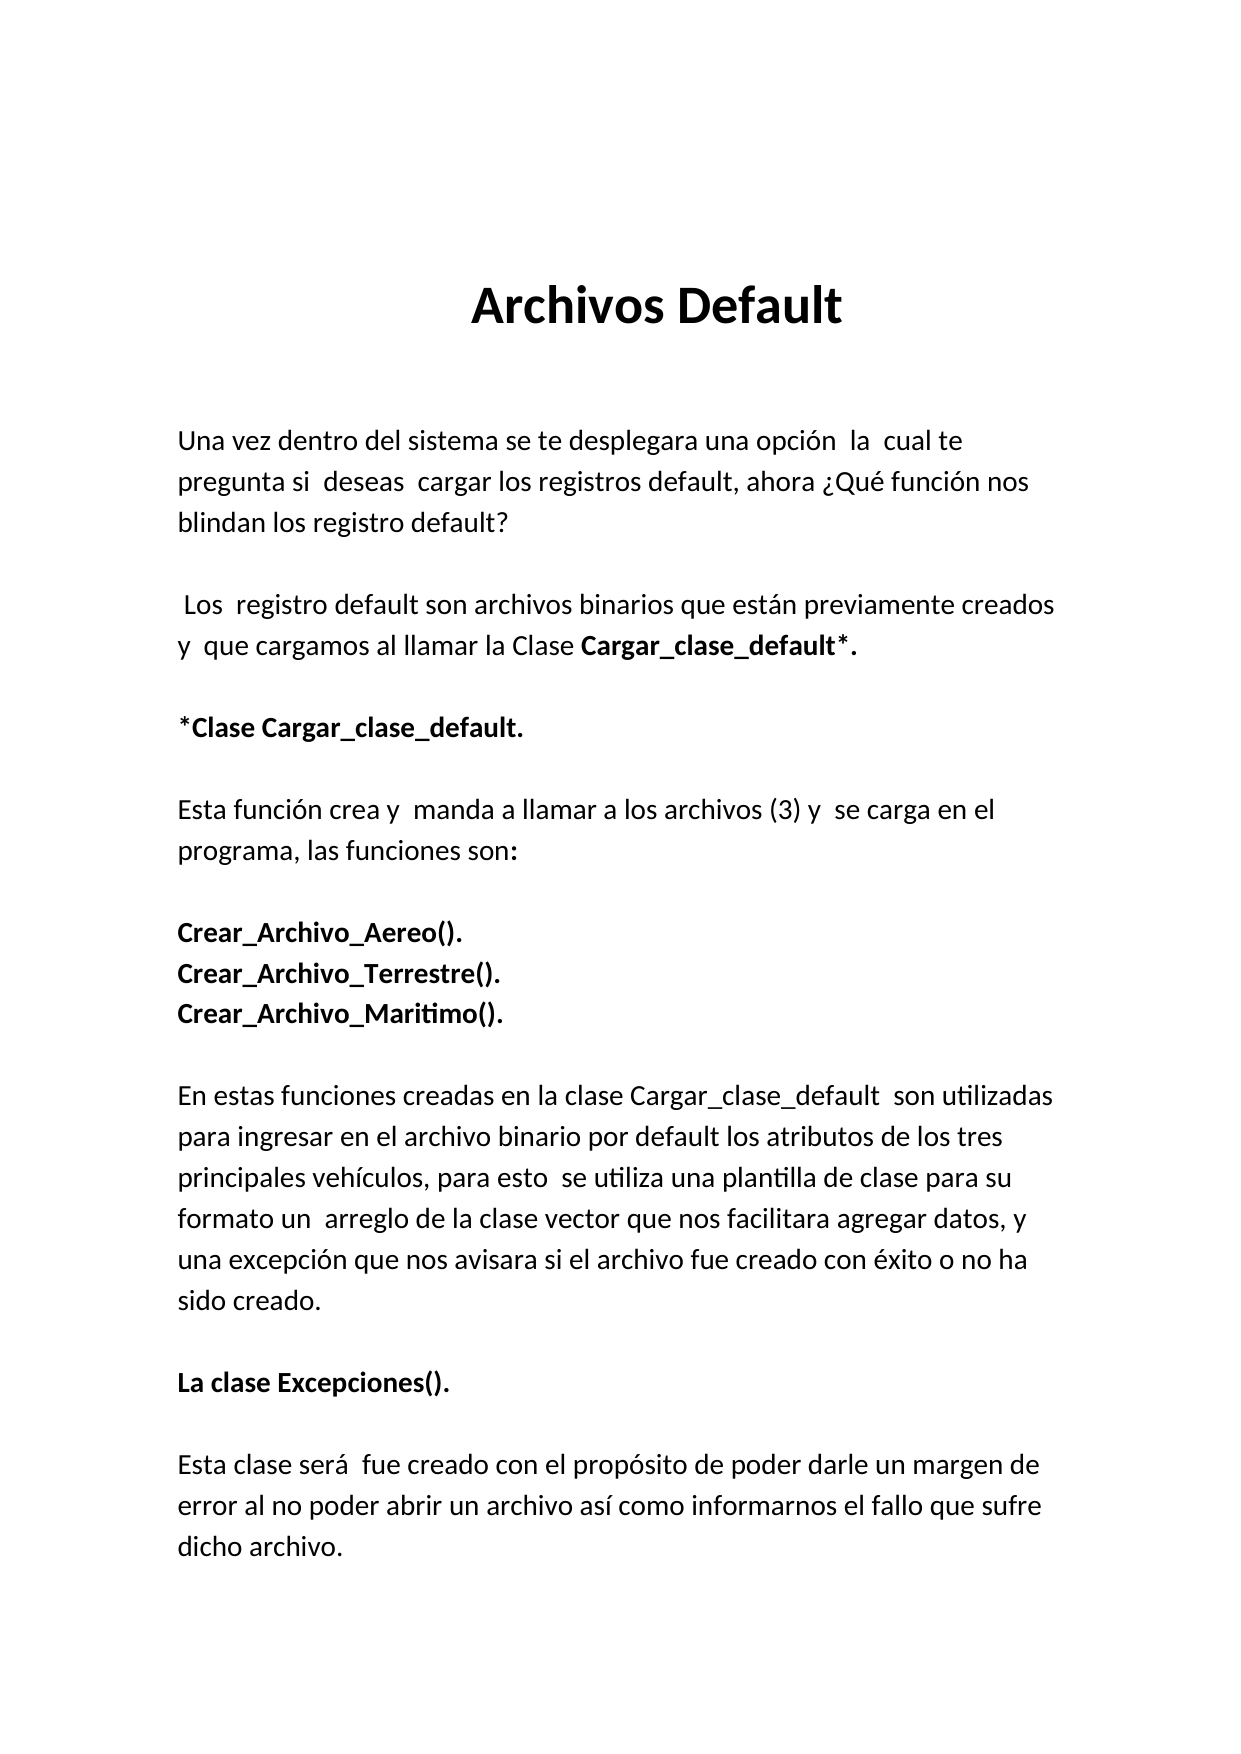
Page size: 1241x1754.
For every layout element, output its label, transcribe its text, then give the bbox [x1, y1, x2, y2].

list Esta clase será fue creado con el propósito de poder darle un margen de error al no poder abrir un archivo así como informarnos el fallo que sufre dicho archivo. [177, 1446, 1063, 1563]
list Los registro default son archivos binarios que están previamente creados y que cargamos al llamar la Clase Cargar_clase_default*. [177, 586, 1063, 663]
list Crear_Archivo_Terrestre(). [177, 955, 1063, 990]
list Crear_Archivo_Aereo(). [177, 914, 1063, 949]
list Una vez dentro del sistema se te desplegara una opción la cual te pregunta si deseas cargar los registros default, ahora ¿Qué función nos blindan los registro default? [177, 422, 1063, 540]
list Crear_Archivo_Maritimo(). [177, 996, 1063, 1031]
list La clase Excepciones(). [177, 1364, 1063, 1400]
list *Clase Cargar_clase_default. [177, 709, 1063, 745]
list Esta función crea y manda a llamar a los archivos (3) y se carga en el programa, las funciones son: [177, 791, 1063, 867]
list En estas funciones creadas en la clase Cargar_clase_default son utilizadas para ingresar en el archivo binario por default los atributos de los tres principales vehículos, para esto se utiliza una plantilla de clase para su formato un arreglo de la clase vector que nos facilitara agregar datos, y una excepción que nos avisara si el archivo fue creado con éxito o no ha sido creado. [177, 1077, 1063, 1318]
list Archivos Default [252, 270, 1063, 337]
